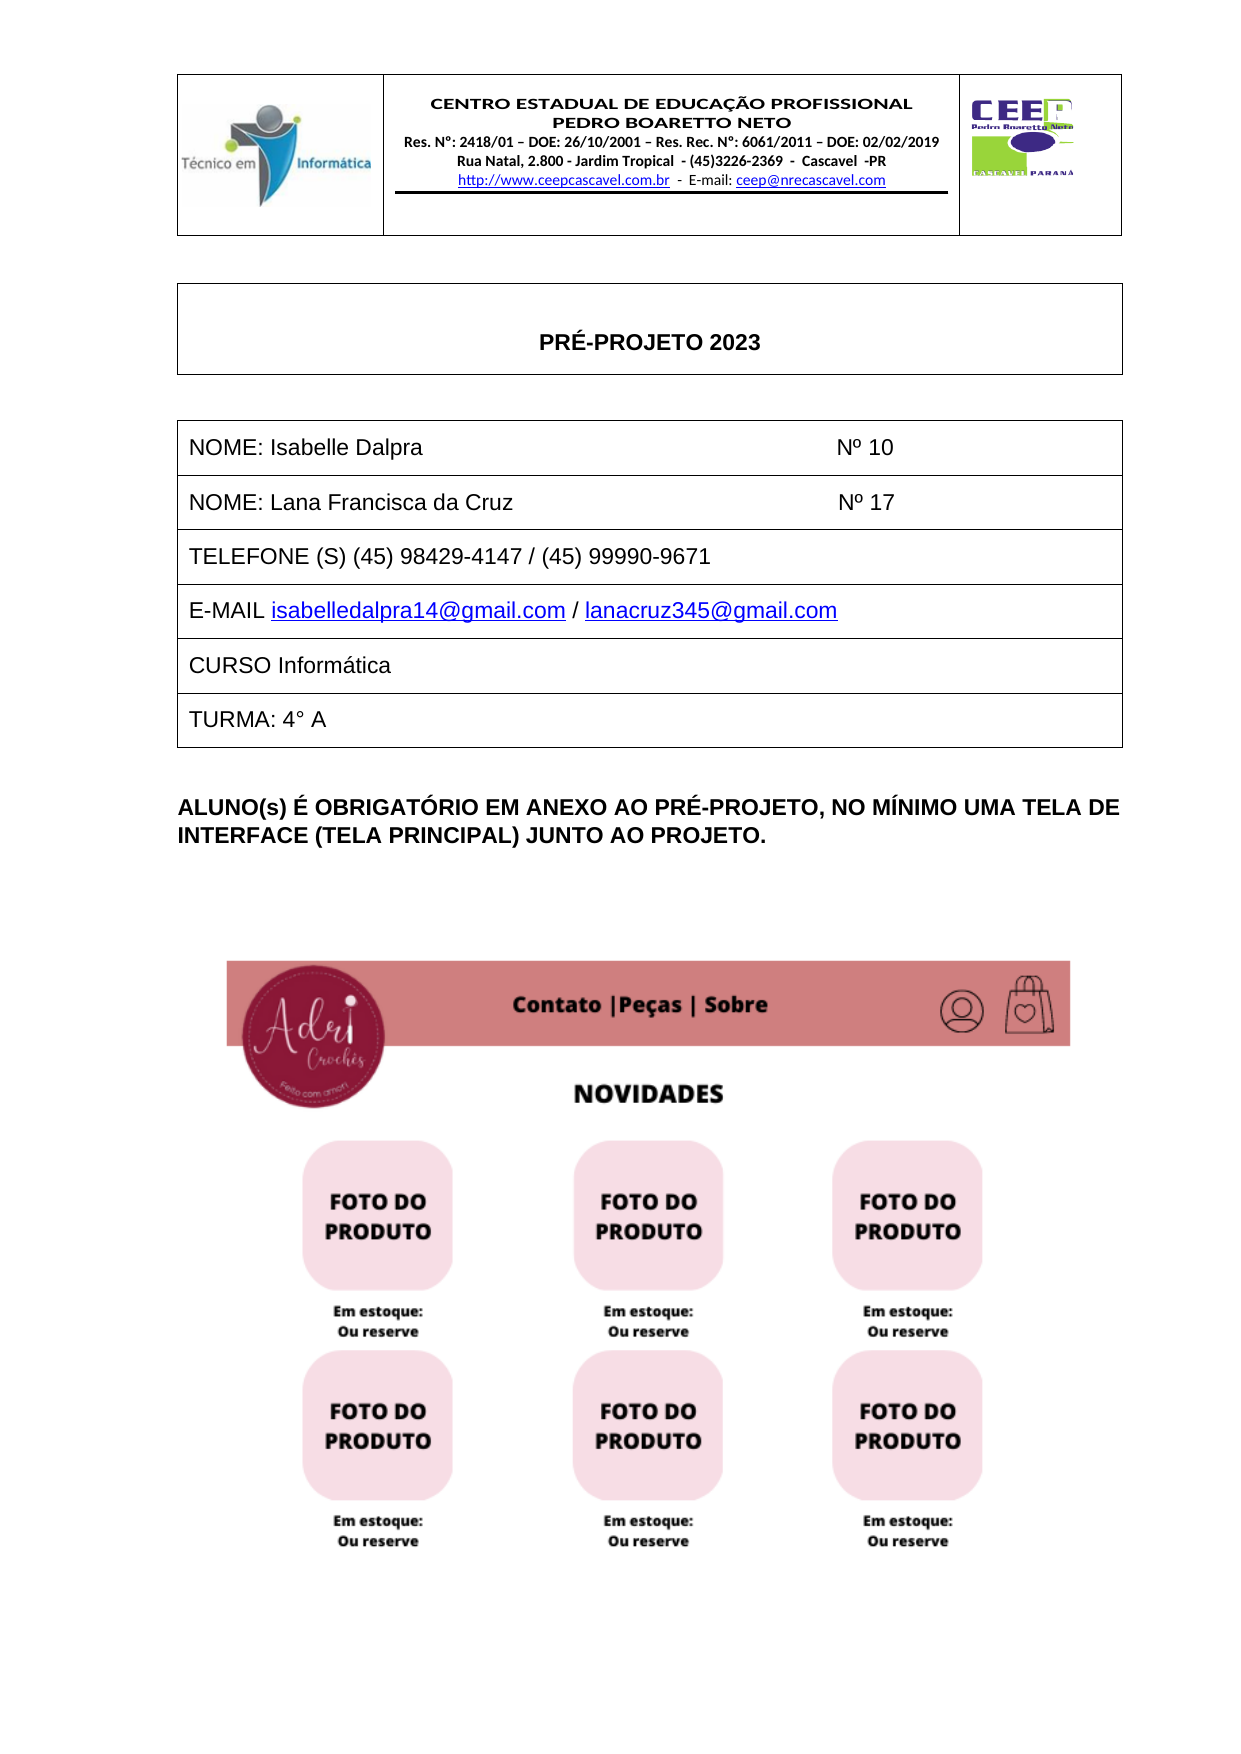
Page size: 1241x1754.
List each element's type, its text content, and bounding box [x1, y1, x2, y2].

table_cell TELEFONE (S) (45) 98429-4147 / (45) 99990-9671 [178, 530, 1122, 584]
table_header NOME: Isabelle Dalpra Nº 10 [178, 421, 1122, 475]
table_header PRÉ-PROJETO 2023 [178, 284, 1122, 374]
picture [181, 104, 371, 207]
table_cell TURMA: 4° A [178, 694, 1122, 747]
text ALUNO(s) É OBRIGATÓRIO EM ANEXO AO PRÉ-PROJETO, NO MÍNIMO UMA TELA DE INTERFACE (TELA PRINCIPAL) JUNTO AO PROJETO. [177, 793, 1122, 848]
picture [177, 912, 1123, 1614]
table_cell E-MAIL isabelledalpra14@gmail.com / lanacruz345@gmail.com [178, 585, 1122, 638]
table_cell CURSO Informática [178, 639, 1122, 693]
table_cell NOME: Lana Francisca da Cruz Nº 17 [178, 476, 1122, 529]
